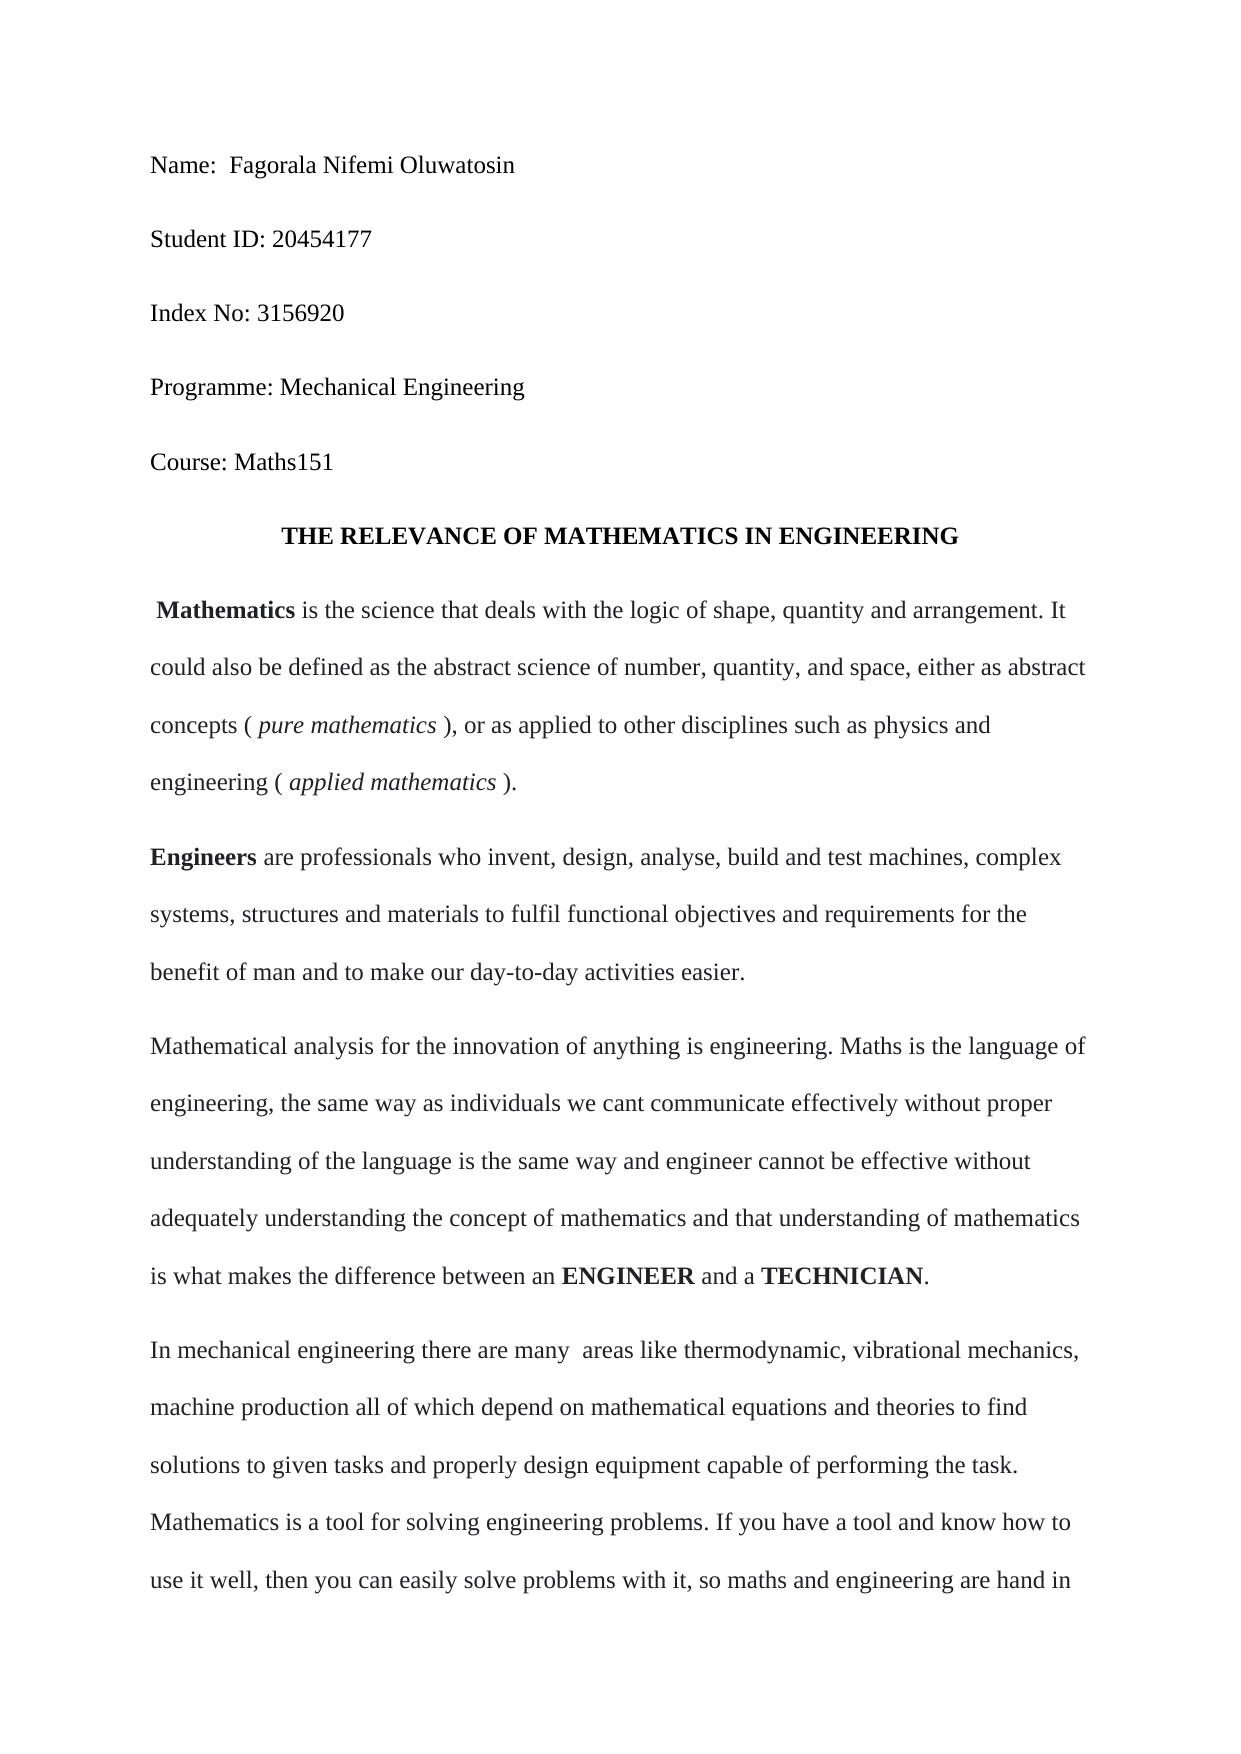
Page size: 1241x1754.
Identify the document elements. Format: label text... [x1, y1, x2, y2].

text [150, 1335, 1090, 1594]
text Mathematics is the science that deals with the logic of shape, quantity and arrangement. It could also be defined as the abstract science of number, quantity, and space, either as abstract concepts ( pure mathematics ), or as applied to other disciplines such as physics and engineering ( applied mathematics ). [150, 595, 1090, 796]
text Index No: 3156920 [150, 298, 1090, 327]
text Programme: Mechanical Engineering [150, 372, 1090, 401]
text Engineers are professionals who invent, design, analyse, build and test machines, complex systems, structures and materials to fulfil functional objectives and requirements for the benefit of man and to make our day-to-day activities easier. [150, 842, 1090, 985]
text THE RELEVANCE OF MATHEMATICS IN ENGINEERING [150, 521, 1090, 549]
text Course: Maths151 [150, 447, 1090, 475]
text Student ID: 20454177 [150, 224, 1090, 253]
text Name: Fagorala Nifemi Oluwatosin [150, 150, 1090, 179]
text Mathematical analysis for the innovation of anything is engineering. Maths is the language of engineering, the same way as individuals we cant communicate effectively without proper understanding of the language is the same way and engineer cannot be effective without adequately understanding the concept of mathematics and that understanding of mathematics is what makes the difference between an ENGINEER and a TECHNICIAN. [150, 1031, 1090, 1289]
